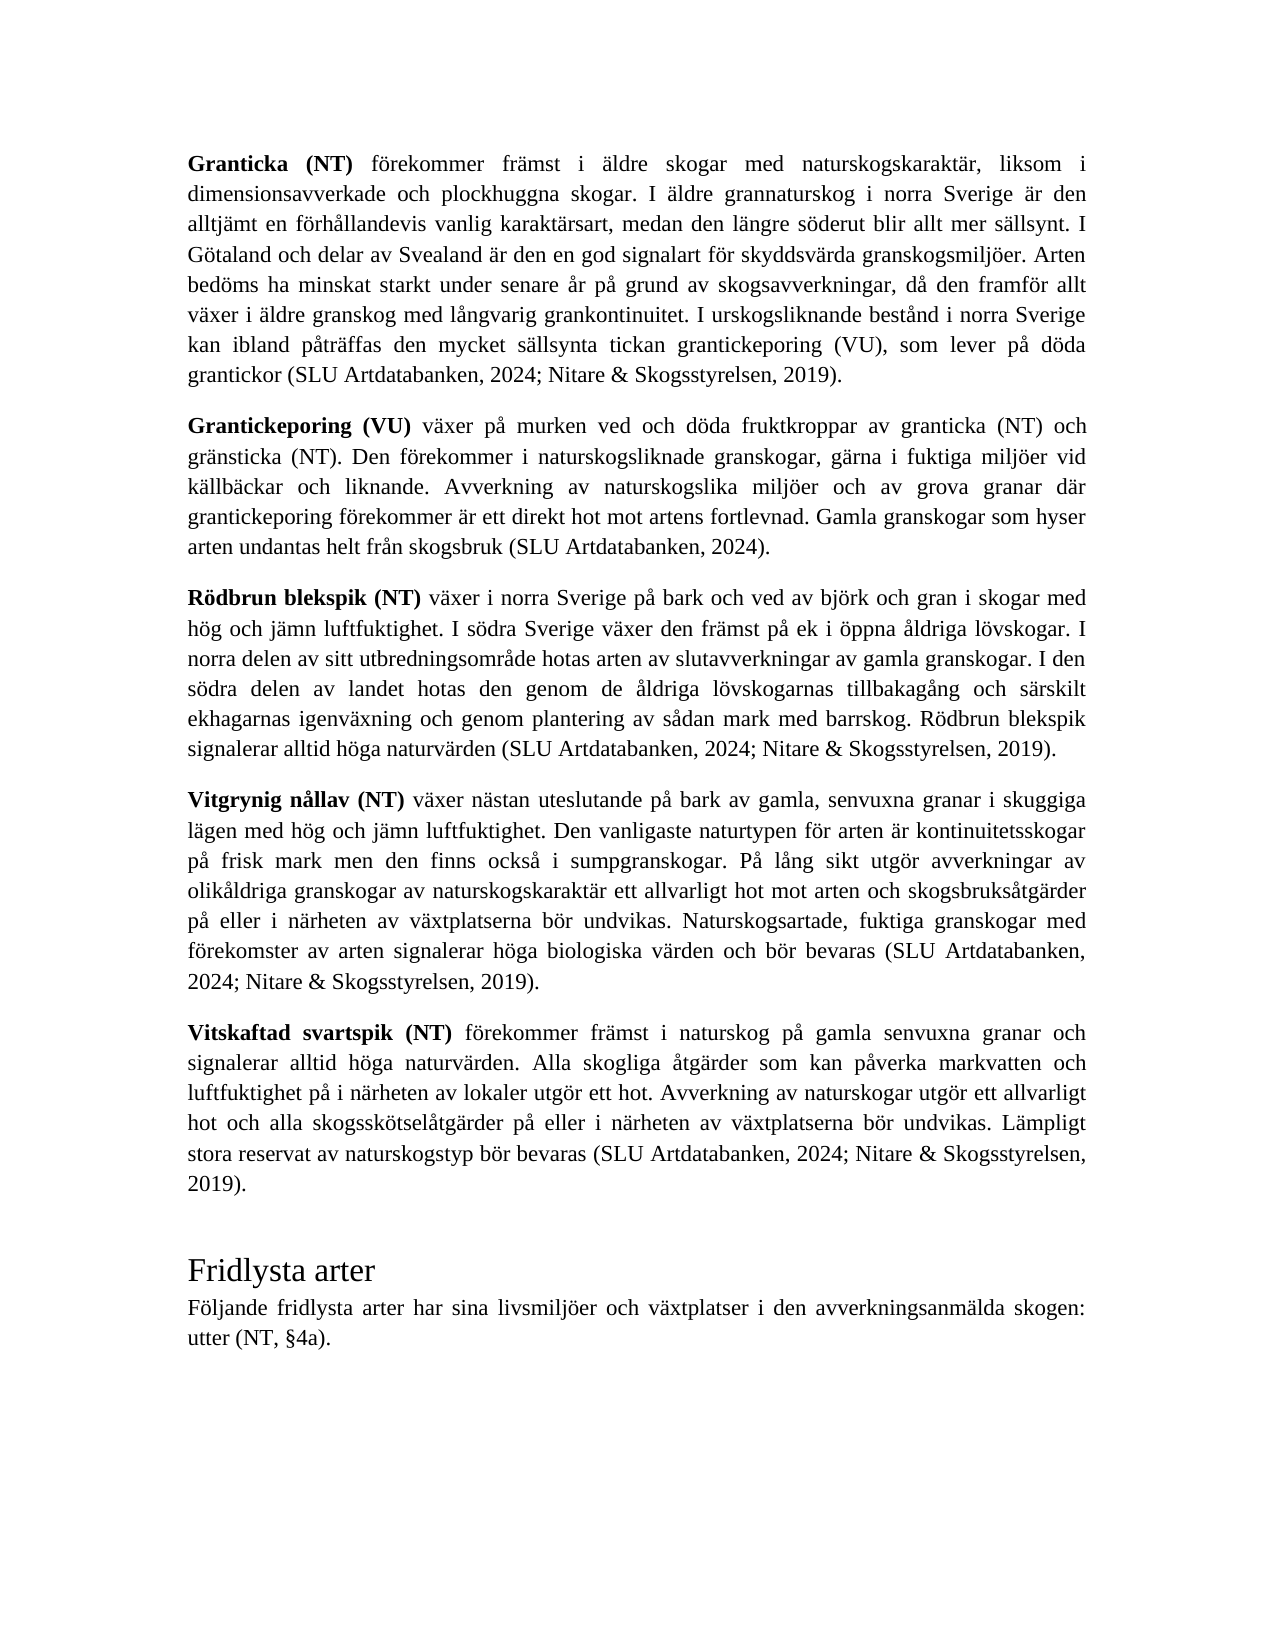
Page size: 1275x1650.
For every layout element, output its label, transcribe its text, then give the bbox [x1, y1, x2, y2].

text Grantickeporing (VU) växer på murken ved och döda fruktkroppar av granticka (NT) och gränsticka (NT). Den förekommer i naturskogsliknade granskogar, gärna i fuktiga miljöer vid källbäckar och liknande. Avverkning av naturskogslika miljöer och av grova granar där grantickeporing förekommer är ett direkt hot mot artens fortlevnad. Gamla granskogar som hyser arten undantas helt från skogsbruk (SLU Artdatabanken, 2024). [187, 412, 1087, 560]
text Granticka (NT) förekommer främst i äldre skogar med naturskogskaraktär, liksom i dimensionsavverkade och plockhuggna skogar. I äldre grannaturskog i norra Sverige är den alltjämt en förhållandevis vanlig karaktärsart, medan den längre söderut blir allt mer sällsynt. I Götaland och delar av Svealand är den en god signalart för skyddsvärda granskogsmiljöer. Arten bedöms ha minskat starkt under senare år på grund av skogsavverkningar, då den framför allt växer i äldre granskog med långvarig grankontinuitet. I urskogsliknande bestånd i norra Sverige kan ibland påträffas den mycket sällsynta tickan grantickeporing (VU), som lever på döda grantickor (SLU Artdatabanken, 2024; Nitare & Skogsstyrelsen, 2019). [187, 150, 1087, 388]
text Rödbrun blekspik (NT) växer i norra Sverige på bark och ved av björk och gran i skogar med hög och jämn luftfuktighet. I södra Sverige växer den främst på ek i öppna åldriga lövskogar. I norra delen av sitt utbredningsområde hotas arten av slutavverkningar av gamla granskogar. I den södra delen av landet hotas den genom de åldriga lövskogarnas tillbakagång och särskilt ekhagarnas igenväxning och genom plantering av sådan mark med barrskog. Rödbrun blekspik signalerar alltid höga naturvärden (SLU Artdatabanken, 2024; Nitare & Skogsstyrelsen, 2019). [187, 584, 1087, 762]
subtitle Fridlysta arter [187, 1250, 1087, 1288]
text Vitskaftad svartspik (NT) förekommer främst i naturskog på gamla senvuxna granar och signalerar alltid höga naturvärden. Alla skogliga åtgärder som kan påverka markvatten och luftfuktighet på i närheten av lokaler utgör ett hot. Avverkning av naturskogar utgör ett allvarligt hot och alla skogsskötselåtgärder på eller i närheten av växtplatserna bör undvikas. Lämpligt stora reservat av naturskogstyp bör bevaras (SLU Artdatabanken, 2024; Nitare & Skogsstyrelsen, 2019). [187, 1019, 1087, 1196]
text Vitgrynig nållav (NT) växer nästan uteslutande på bark av gamla, senvuxna granar i skuggiga lägen med hög och jämn luftfuktighet. Den vanligaste naturtypen för arten är kontinuitetsskogar på frisk mark men den finns också i sumpgranskogar. På lång sikt utgör avverkningar av olikåldriga granskogar av naturskogskaraktär ett allvarligt hot mot arten och skogsbruksåtgärder på eller i närheten av växtplatserna bör undvikas. Naturskogsartade, fuktiga granskogar med förekomster av arten signalerar höga biologiska värden och bör bevaras (SLU Artdatabanken, 2024; Nitare & Skogsstyrelsen, 2019). [187, 786, 1087, 994]
text Följande fridlysta arter har sina livsmiljöer och växtplatser i den avverkningsanmälda skogen: utter (NT, §4a). [187, 1294, 1087, 1351]
